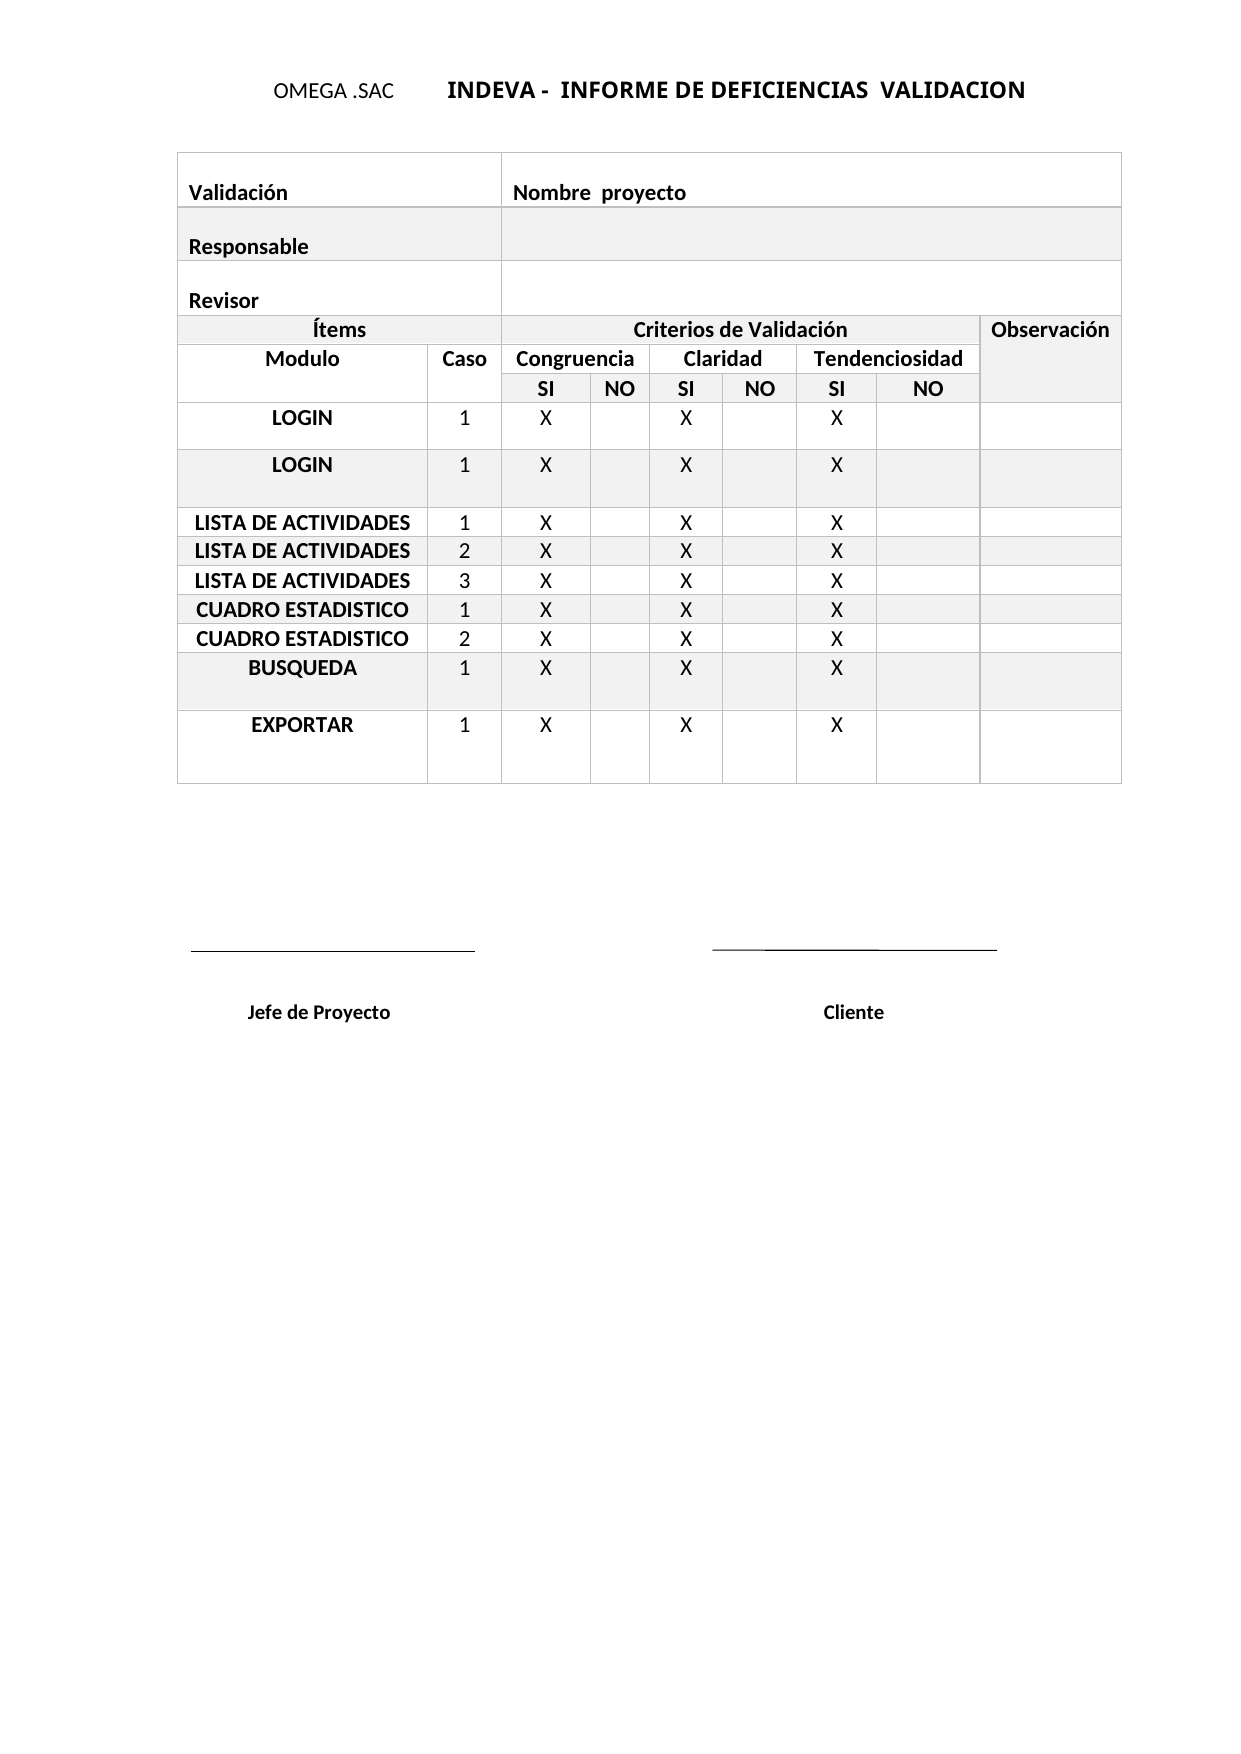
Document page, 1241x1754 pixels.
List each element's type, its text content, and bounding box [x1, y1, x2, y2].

table_cell LOGIN [178, 450, 427, 507]
table_cell X [502, 450, 590, 507]
table_cell X [650, 566, 722, 594]
table_cell [723, 450, 796, 507]
table_cell [723, 624, 796, 652]
table_cell X [502, 508, 590, 536]
table_cell 2 [428, 624, 501, 652]
table_cell X [502, 595, 590, 623]
table_cell 1 [428, 711, 501, 782]
table_cell [877, 711, 979, 782]
table_cell X [650, 508, 722, 536]
table_cell [591, 653, 649, 709]
table_cell [723, 595, 796, 623]
table_cell 1 [428, 508, 501, 536]
table_cell X [797, 595, 876, 623]
table_cell X [502, 403, 590, 449]
table_cell [981, 595, 1121, 623]
table_cell Ítems [178, 316, 501, 343]
table_cell 1 [428, 653, 501, 709]
table_cell Observación [981, 316, 1121, 402]
table_cell [591, 450, 649, 507]
table_cell [981, 566, 1121, 594]
table_cell [591, 711, 649, 782]
table_cell X [502, 566, 590, 594]
table_cell Congruencia [502, 345, 649, 373]
table_cell [877, 624, 979, 652]
table_cell Modulo [178, 345, 427, 402]
table_cell LISTA DE ACTIVIDADES [178, 566, 427, 594]
table_header Nombre proyecto [502, 153, 1121, 206]
table_cell 1 [428, 595, 501, 623]
table_cell [981, 537, 1121, 565]
table_cell [591, 508, 649, 536]
table_cell [591, 595, 649, 623]
table_cell NO [723, 374, 796, 402]
text Jefe de Proyecto Cliente [177, 999, 1122, 1024]
table_cell X [797, 537, 876, 565]
table_cell X [502, 624, 590, 652]
table_cell LISTA DE ACTIVIDADES [178, 537, 427, 565]
table_cell CUADRO ESTADISTICO [178, 595, 427, 623]
table_cell EXPORTAR [178, 711, 427, 782]
table_cell [591, 624, 649, 652]
table_cell LOGIN [178, 403, 427, 449]
table_cell [502, 208, 1121, 260]
table_cell [877, 595, 979, 623]
table_cell X [502, 537, 590, 565]
table_cell X [650, 403, 722, 449]
table_cell Revisor [178, 261, 501, 314]
table_cell [877, 653, 979, 709]
table_cell X [797, 403, 876, 449]
table_cell [723, 537, 796, 565]
table_cell X [797, 653, 876, 709]
table_cell 3 [428, 566, 501, 594]
table_cell X [650, 537, 722, 565]
table_cell [877, 508, 979, 536]
table_header Validación [178, 153, 501, 206]
table_cell [877, 403, 979, 449]
table_cell LISTA DE ACTIVIDADES [178, 508, 427, 536]
table_cell [591, 566, 649, 594]
table_cell X [797, 624, 876, 652]
table_cell CUADRO ESTADISTICO [178, 624, 427, 652]
table_cell [981, 403, 1121, 449]
table_cell Caso [428, 345, 501, 402]
table_cell [723, 711, 796, 782]
table_cell SI [502, 374, 590, 402]
table_cell X [502, 711, 590, 782]
table_cell X [797, 508, 876, 536]
table_cell [723, 508, 796, 536]
table_cell [502, 261, 1121, 314]
table_cell Responsable [178, 208, 501, 260]
table_cell [981, 624, 1121, 652]
table_cell [591, 537, 649, 565]
table_cell BUSQUEDA [178, 653, 427, 709]
table_cell 2 [428, 537, 501, 565]
table_cell [723, 403, 796, 449]
table_cell X [797, 566, 876, 594]
table_cell X [650, 711, 722, 782]
table_cell [591, 403, 649, 449]
table_cell X [650, 653, 722, 709]
table_cell SI [650, 374, 722, 402]
table_cell NO [877, 374, 979, 402]
table_cell [723, 653, 796, 709]
table_cell Criterios de Validación [502, 316, 979, 343]
table_cell 1 [428, 450, 501, 507]
table_cell [877, 450, 979, 507]
table_cell 1 [428, 403, 501, 449]
table_cell Claridad [650, 345, 796, 373]
table_cell Tendenciosidad [797, 345, 979, 373]
table_cell [981, 450, 1121, 507]
table_cell SI [797, 374, 876, 402]
table_cell [877, 537, 979, 565]
table_cell X [650, 595, 722, 623]
table_cell [981, 653, 1121, 709]
table_cell X [650, 624, 722, 652]
table_cell X [502, 653, 590, 709]
table_cell X [797, 450, 876, 507]
table_cell [723, 566, 796, 594]
table_cell NO [591, 374, 649, 402]
table_cell [877, 566, 979, 594]
table_cell X [797, 711, 876, 782]
table_cell [981, 508, 1121, 536]
table_cell X [650, 450, 722, 507]
table_cell [981, 711, 1121, 782]
